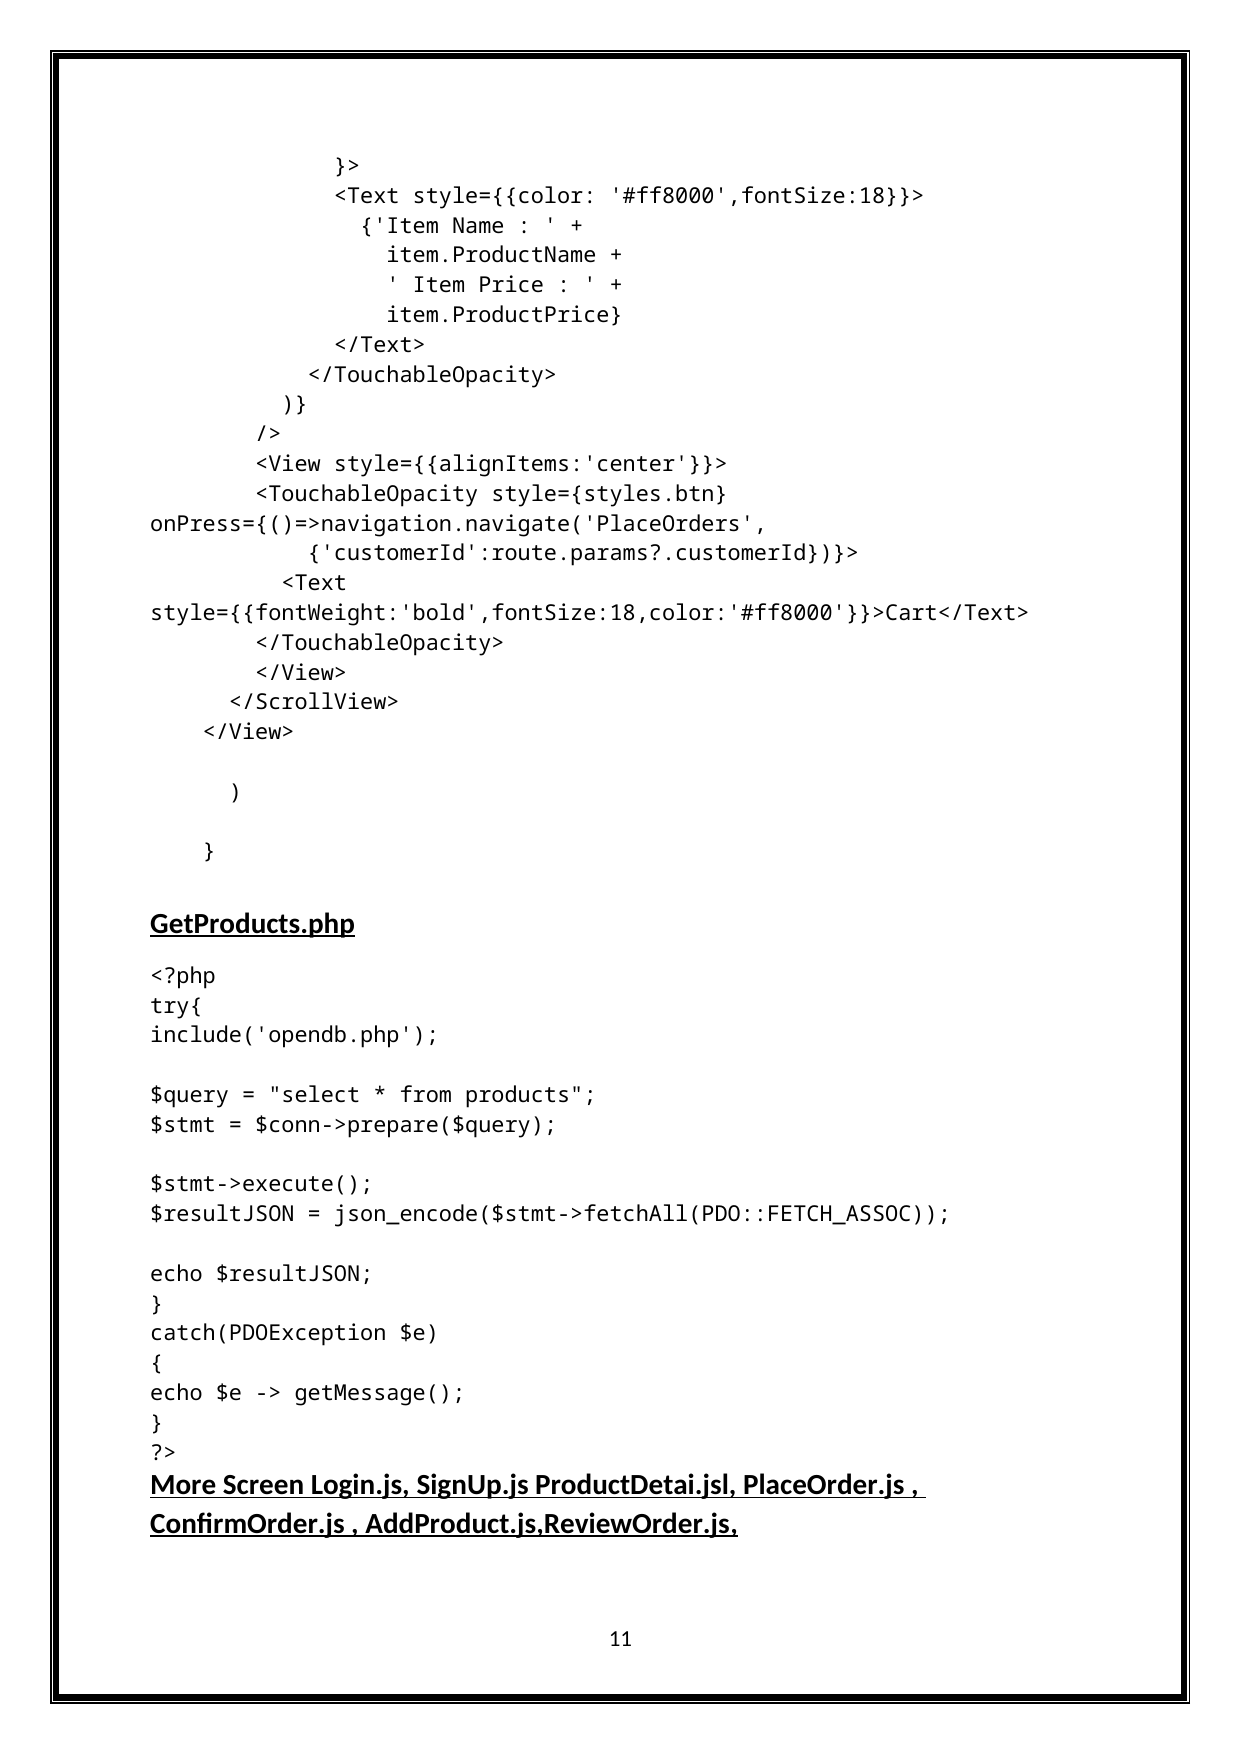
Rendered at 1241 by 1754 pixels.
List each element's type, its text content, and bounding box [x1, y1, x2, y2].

text </View> [150, 716, 1090, 746]
text </TouchableOpacity> [150, 627, 1090, 656]
text <TouchableOpacity style={styles.btn} onPress={()=>navigation.navigate('PlaceOrders', [150, 478, 1090, 537]
text /> [150, 418, 1090, 448]
text <Text style={{color: '#ff8000',fontSize:18}}> [150, 180, 1090, 209]
text ?> [150, 1436, 1090, 1466]
text </View> [150, 656, 1090, 686]
text ' Item Price : ' + [150, 269, 1090, 299]
text More Screen Login.js, SignUp.js ProductDetai.jsl, PlaceOrder.js , ConfirmOrder.js , AddProduct.js,ReviewOrder.js, [150, 1466, 1090, 1540]
text <View style={{alignItems:'center'}}> [150, 448, 1090, 478]
text ) [150, 776, 1090, 805]
text {'customerId':route.params?.customerId})}> [150, 537, 1090, 567]
text item.ProductName + [150, 239, 1090, 269]
text </ScrollView> [150, 686, 1090, 716]
text $query = "select * from products"; [150, 1079, 1090, 1109]
text } [150, 1407, 1090, 1436]
text $stmt = $conn->prepare($query); [150, 1109, 1090, 1138]
text echo $resultJSON; [150, 1258, 1090, 1287]
text include('opendb.php'); [150, 1019, 1090, 1049]
text try{ [150, 989, 1090, 1019]
text $resultJSON = json_encode($stmt->fetchAll(PDO::FETCH_ASSOC)); [150, 1198, 1090, 1228]
text )} [150, 388, 1090, 418]
text }> [150, 150, 1090, 180]
text {'Item Name : ' + [150, 209, 1090, 239]
text echo $e -> getMessage(); [150, 1377, 1090, 1407]
text } [150, 835, 1090, 865]
text </TouchableOpacity> [150, 358, 1090, 388]
text } [150, 1287, 1090, 1317]
text item.ProductPrice} [150, 299, 1090, 329]
text catch(PDOException $e) [150, 1317, 1090, 1347]
text <?php [150, 960, 1090, 989]
text </Text> [150, 329, 1090, 358]
text $stmt->execute(); [150, 1168, 1090, 1198]
text GetProducts.php [150, 905, 1090, 940]
text <Text style={{fontWeight:'bold',fontSize:18,color:'#ff8000'}}>Cart</Text> [150, 567, 1090, 627]
text { [150, 1347, 1090, 1377]
